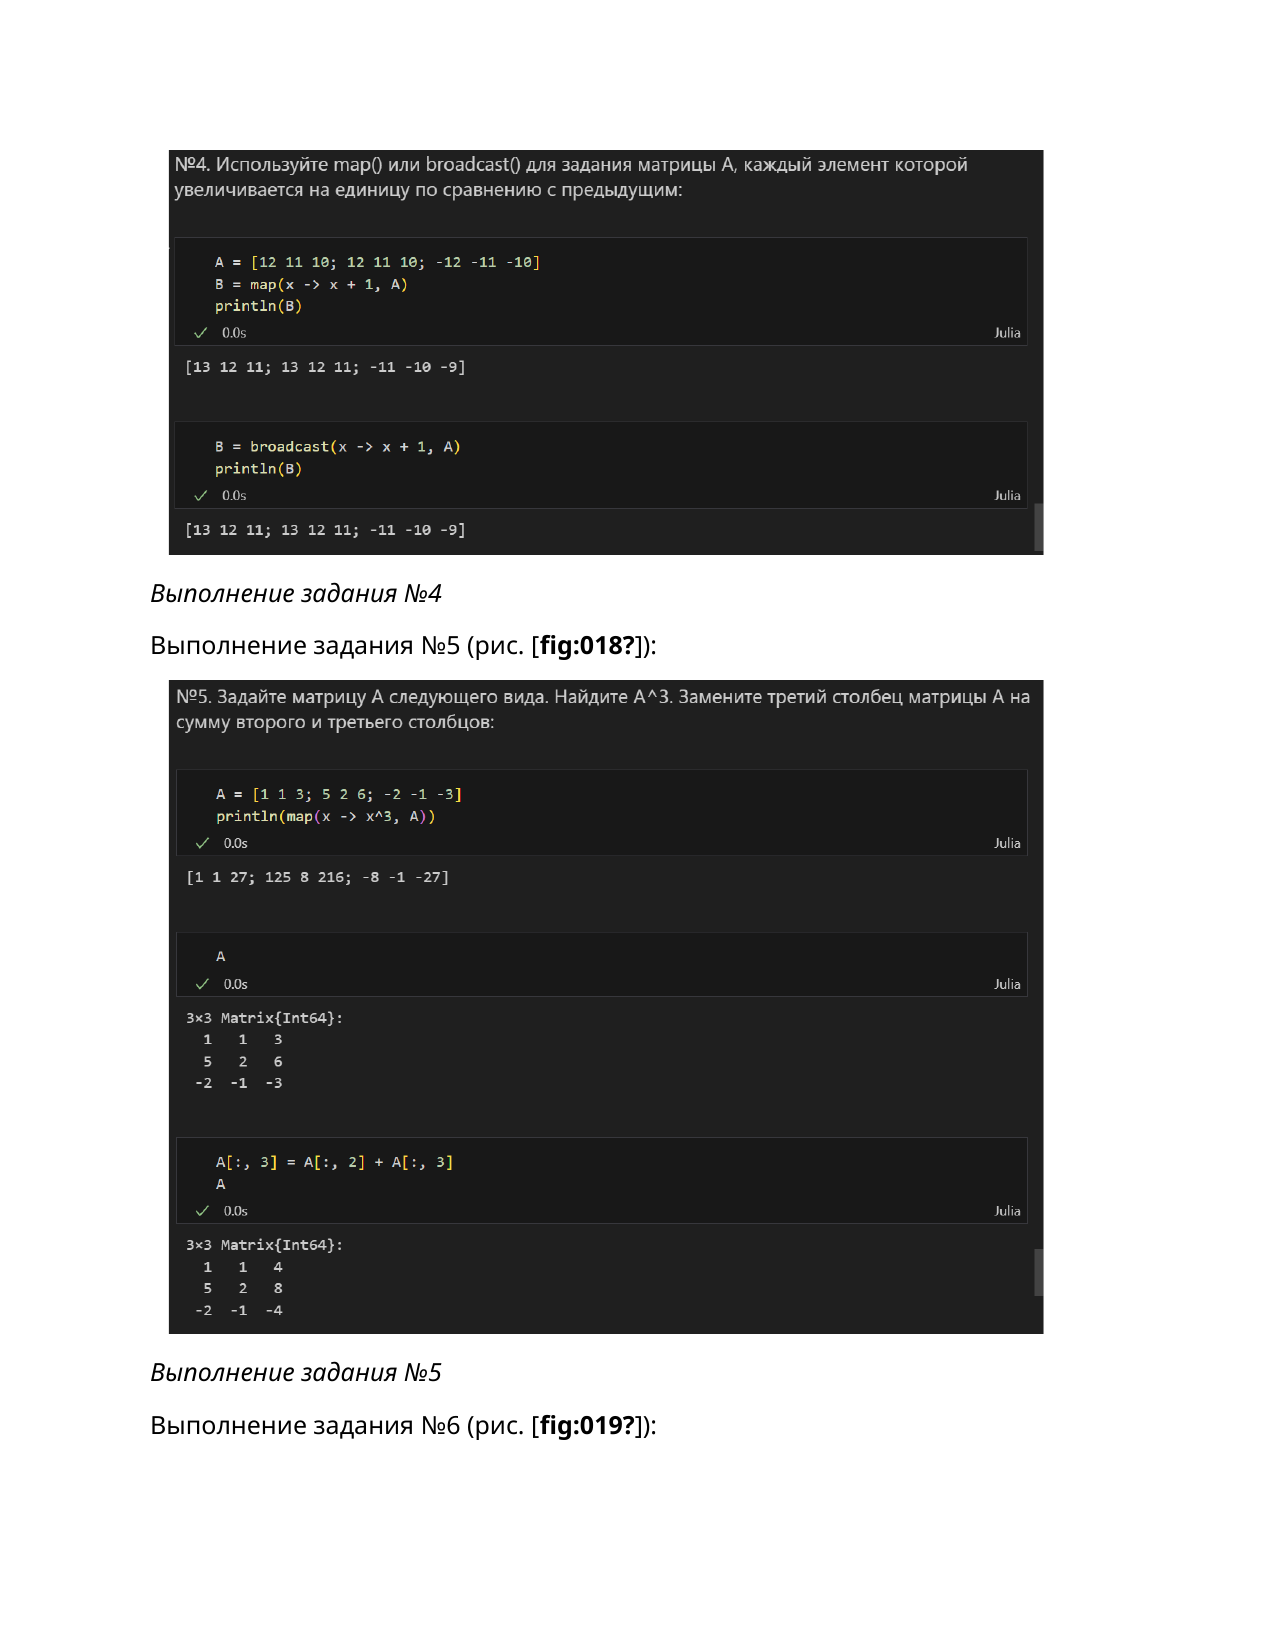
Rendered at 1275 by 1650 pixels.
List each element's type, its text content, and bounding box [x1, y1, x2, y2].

text Выполнение задания №6 (рис. [fig:019?]): [150, 1407, 1125, 1442]
picture [168, 680, 1044, 1334]
text Выполнение задания №5 [150, 1355, 1125, 1389]
text Выполнение задания №4 [150, 575, 1125, 609]
text Выполнение задания №5 (рис. [fig:018?]): [150, 628, 1125, 662]
picture [168, 150, 1044, 555]
